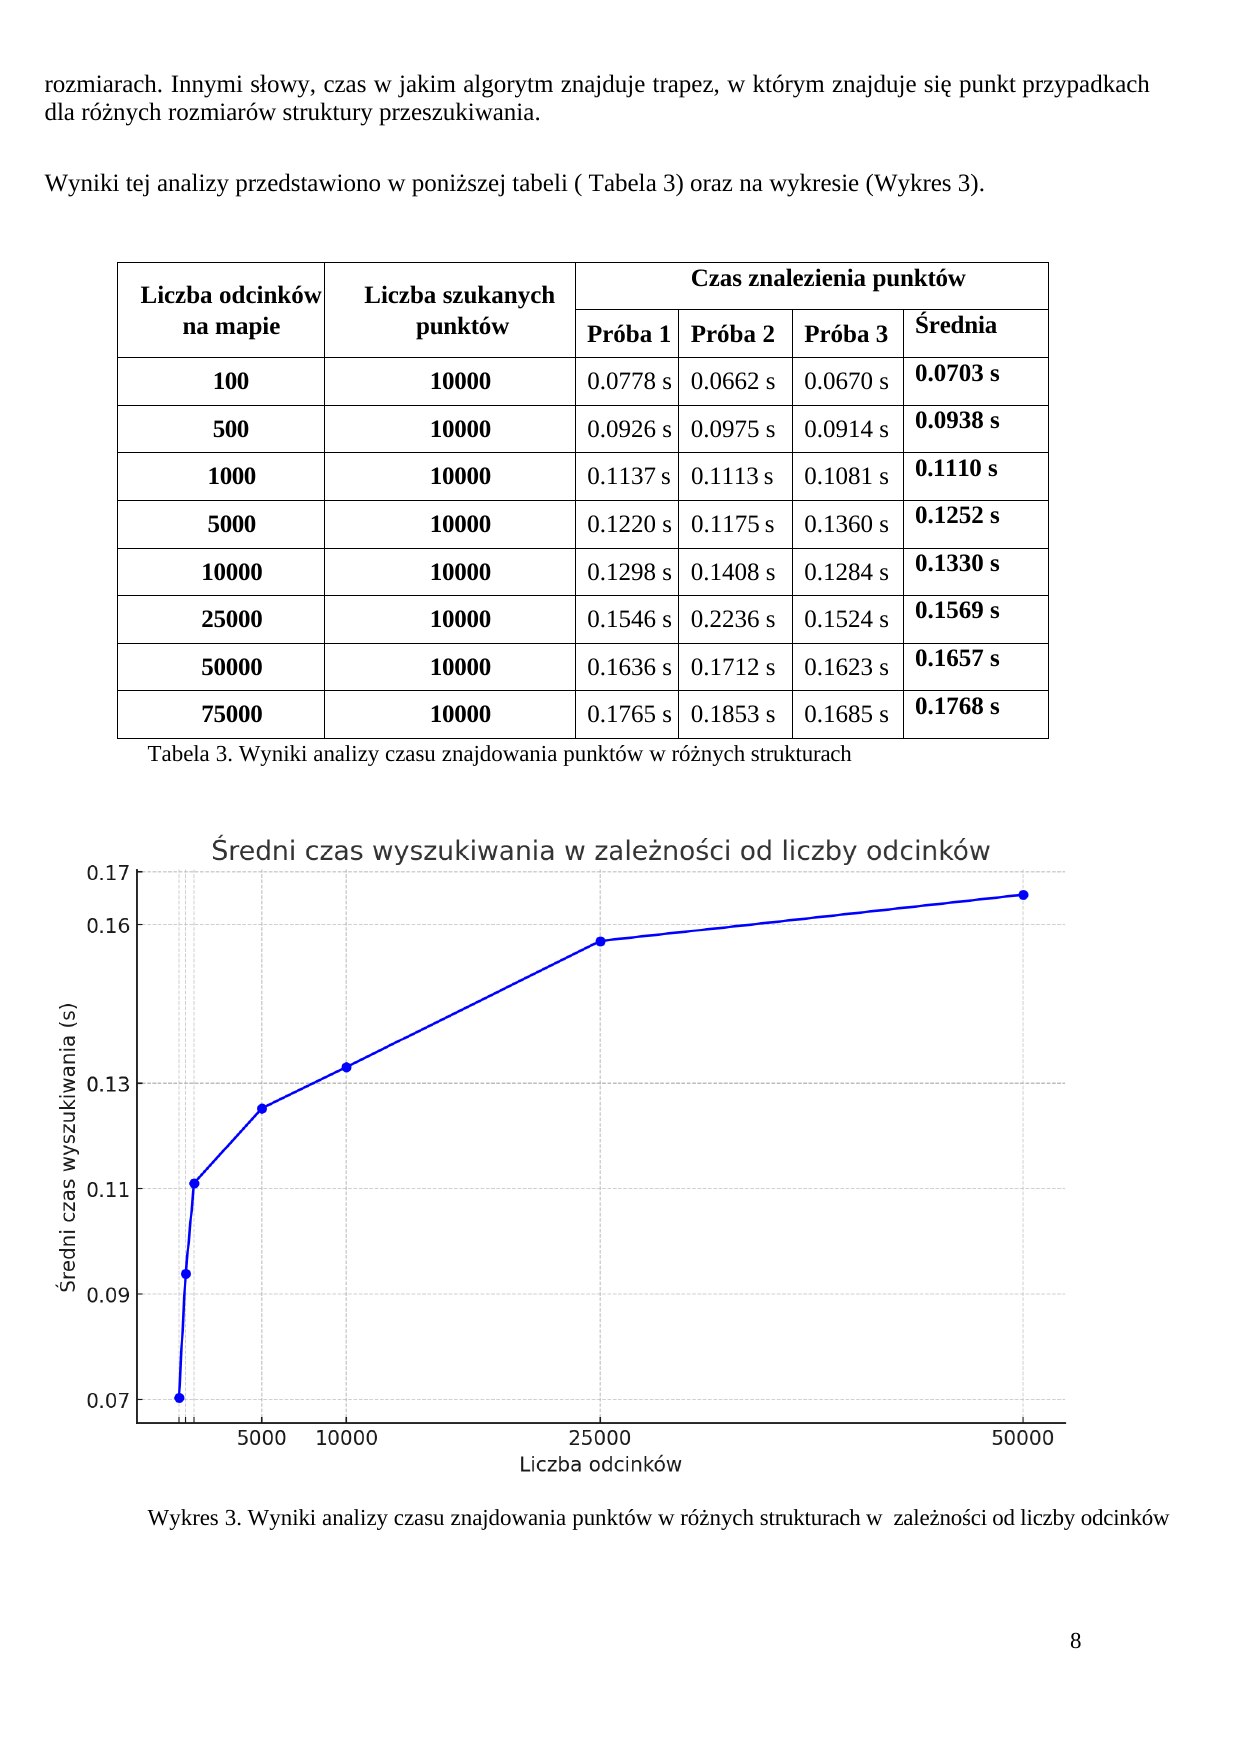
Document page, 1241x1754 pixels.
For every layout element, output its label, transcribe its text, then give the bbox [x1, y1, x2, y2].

table_cell 0.1636 s [576, 644, 678, 690]
table_cell 10000 [325, 691, 575, 738]
table_cell Próba 1 [576, 310, 678, 357]
text Wykres 3. Wyniki analizy czasu znajdowania punktów w różnych strukturach w zależności od liczby odcinków [147, 1504, 1181, 1531]
table_cell 10000 [325, 501, 575, 547]
table_cell 0.1765 s [576, 691, 678, 738]
text Tabela 3. Wyniki analizy czasu znajdowania punktów w różnych strukturach [147, 739, 1181, 766]
table_cell 0.1524 s [793, 596, 903, 643]
table_cell 10000 [325, 644, 575, 690]
table_cell 0.0926 s [576, 406, 678, 452]
table_cell 0.1712 s [679, 644, 792, 690]
table_cell 500 [118, 406, 324, 452]
table_cell 10000 [325, 549, 575, 595]
table_cell 0.0703 s [904, 358, 1048, 404]
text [44, 69, 1181, 126]
table_cell 0.1110 s [904, 453, 1048, 500]
table_cell Średnia [904, 310, 1048, 357]
table_cell 0.1853 s [679, 691, 792, 738]
table_header Czas znalezienia punktów [576, 263, 1048, 309]
table_cell 0.0914 s [793, 406, 903, 452]
table_cell 0.0975 s [679, 406, 792, 452]
table_cell 10000 [325, 453, 575, 500]
table_cell 0.1685 s [793, 691, 903, 738]
table_cell 25000 [118, 596, 324, 643]
table_header Liczba odcinków na mapie [118, 263, 324, 357]
table_cell 50000 [118, 644, 324, 690]
table_cell 0.1768 s [904, 691, 1048, 738]
table_cell 0.1137 s [576, 453, 678, 500]
table_cell 0.0938 s [904, 406, 1048, 452]
picture [44, 823, 1079, 1477]
table_cell 0.1408 s [679, 549, 792, 595]
table_cell 0.1657 s [904, 644, 1048, 690]
table_cell 0.0662 s [679, 358, 792, 404]
table_cell 10000 [118, 549, 324, 595]
table_cell Próba 3 [793, 310, 903, 357]
table_cell 0.1113 s [679, 453, 792, 500]
table_cell 0.1360 s [793, 501, 903, 547]
table_cell Próba 2 [679, 310, 792, 357]
table_cell 10000 [325, 596, 575, 643]
text Wyniki tej analizy przedstawiono w poniższej tabeli ( Tabela 3) oraz na wykresie (Wykres 3). [44, 168, 1181, 197]
table_cell 0.1330 s [904, 549, 1048, 595]
table_cell 0.1175 s [679, 501, 792, 547]
table_cell 0.1284 s [793, 549, 903, 595]
table_cell 75000 [118, 691, 324, 738]
table_cell 0.0778 s [576, 358, 678, 404]
table_cell 100 [118, 358, 324, 404]
table_cell 0.1623 s [793, 644, 903, 690]
table_cell 0.1252 s [904, 501, 1048, 547]
table_cell 0.0670 s [793, 358, 903, 404]
table_cell 0.2236 s [679, 596, 792, 643]
table_cell 0.1546 s [576, 596, 678, 643]
table_cell 0.1569 s [904, 596, 1048, 643]
table_cell 0.1298 s [576, 549, 678, 595]
table_cell 0.1220 s [576, 501, 678, 547]
table_header Liczba szukanych punktów [325, 263, 575, 357]
table_cell 1000 [118, 453, 324, 500]
table_cell 5000 [118, 501, 324, 547]
table_cell 10000 [325, 406, 575, 452]
table_cell 0.1081 s [793, 453, 903, 500]
table_cell 10000 [325, 358, 575, 404]
